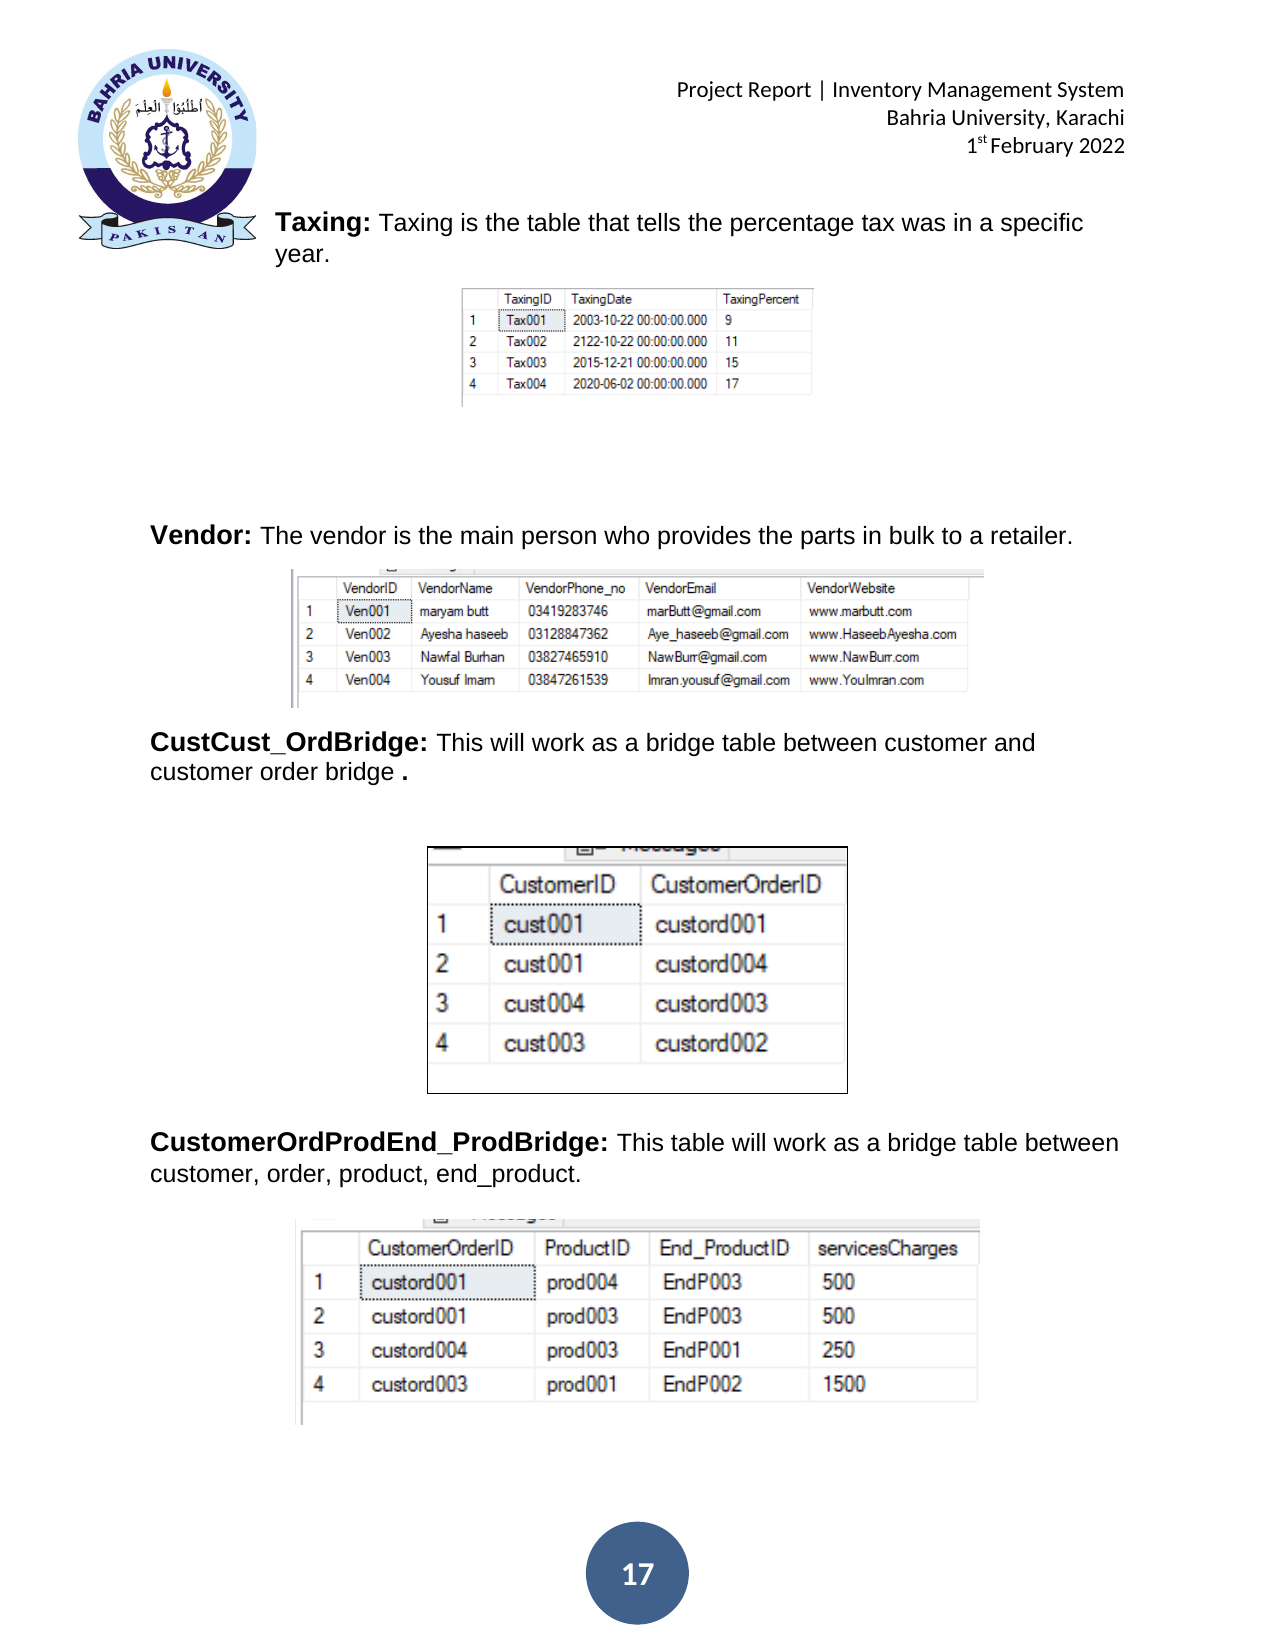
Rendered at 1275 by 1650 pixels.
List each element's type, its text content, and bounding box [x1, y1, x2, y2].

text Vendor: The vendor is the main person who provides the parts in bulk to a retailer. [150, 519, 1125, 551]
picture [428, 848, 847, 1093]
text CustCust_OrdBridge: This will work as a bridge table between customer and customer order bridge . [150, 726, 1125, 786]
picture [291, 569, 984, 708]
text Taxing: Taxing is the table that tells the percentage tax was in a specific year. [150, 206, 1125, 268]
text CustomerOrdProdEnd_ProdBridge: This table will work as a bridge table between customer, order, product, end_product. [150, 1126, 1125, 1188]
picture [460, 287, 815, 407]
picture [78, 49, 257, 249]
picture [295, 1219, 980, 1425]
